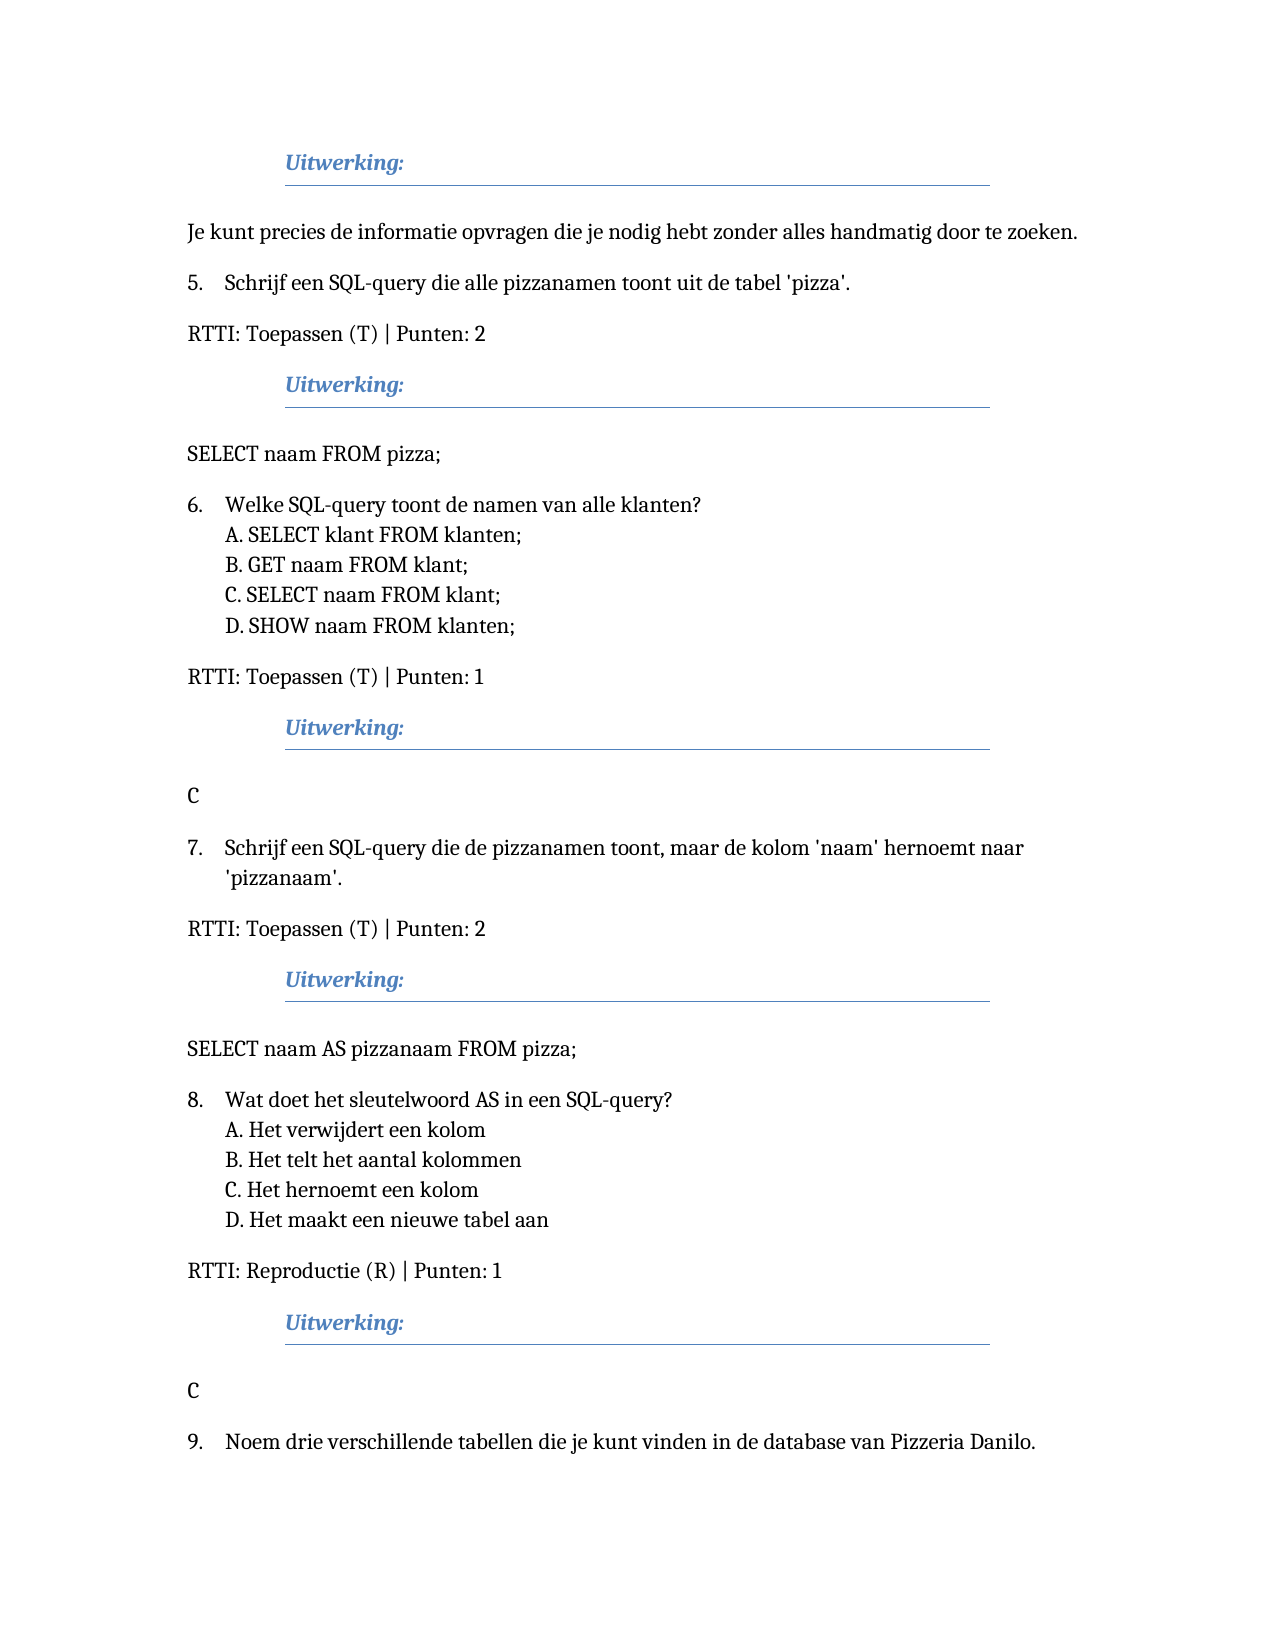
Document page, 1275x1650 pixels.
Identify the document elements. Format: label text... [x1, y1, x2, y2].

text SELECT naam FROM pizza; [187, 441, 1087, 467]
text Uitwerking: [285, 150, 990, 185]
text C [187, 1378, 1087, 1404]
text C [187, 783, 1087, 810]
text RTTI: Toepassen (T) | Punten: 2 [187, 321, 1087, 347]
list Welke SQL-query toont de namen van alle klanten? A. SELECT klant FROM klanten; B. GET naam FROM klant; C. SELECT naam FROM klant; D. SHOW naam FROM klanten; [187, 492, 1087, 639]
list Schrijf een SQL-query die alle pizzanamen toont uit de tabel 'pizza'. [187, 270, 1087, 296]
list Wat doet het sleutelwoord AS in een SQL-query? A. Het verwijdert een kolom B. Het telt het aantal kolommen C. Het hernoemt een kolom D. Het maakt een nieuwe tabel aan [187, 1086, 1087, 1234]
text RTTI: Reproductie (R) | Punten: 1 [187, 1258, 1087, 1285]
text Uitwerking: [285, 372, 990, 407]
text SELECT naam AS pizzanaam FROM pizza; [187, 1035, 1087, 1062]
list Noem drie verschillende tabellen die je kunt vinden in de database van Pizzeria Danilo. [187, 1429, 1087, 1456]
text Uitwerking: [285, 967, 990, 1001]
text RTTI: Toepassen (T) | Punten: 1 [187, 663, 1087, 690]
text Uitwerking: [285, 1309, 990, 1344]
text RTTI: Toepassen (T) | Punten: 2 [187, 916, 1087, 942]
text Je kunt precies de informatie opvragen die je nodig hebt zonder alles handmatig door te zoeken. [187, 219, 1087, 245]
list Schrijf een SQL-query die de pizzanamen toont, maar de kolom 'naam' hernoemt naar 'pizzanaam'. [187, 834, 1087, 891]
text Uitwerking: [285, 714, 990, 749]
